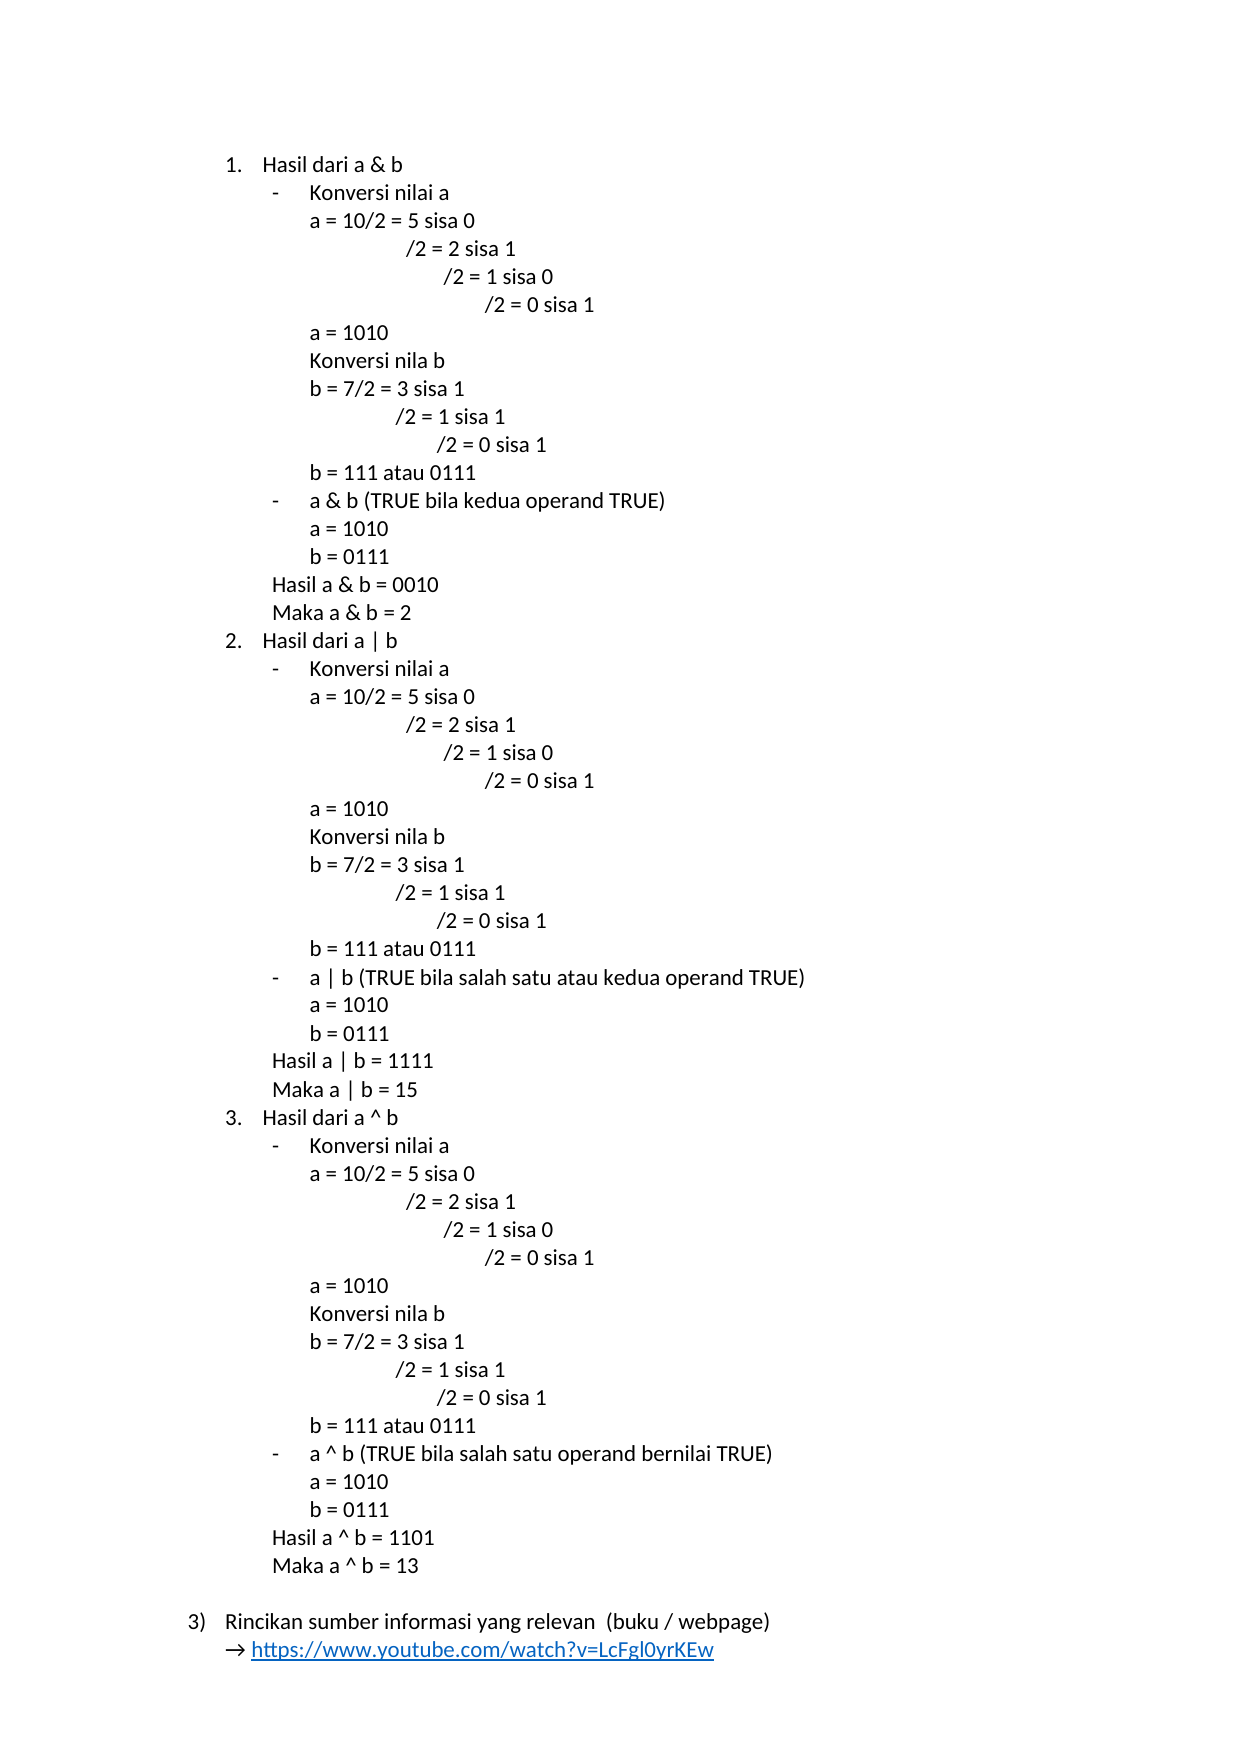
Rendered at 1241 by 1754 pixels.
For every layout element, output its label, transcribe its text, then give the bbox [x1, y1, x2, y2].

list a | b (TRUE bila salah satu atau kedua operand TRUE) [272, 963, 1090, 991]
text a = 1010 [309, 794, 1090, 822]
list a = 10/2 = 5 sisa 0 [309, 206, 1090, 234]
text /2 = 2 sisa 1 [150, 1187, 1090, 1215]
list /2 = 0 sisa 1 [309, 1383, 1090, 1411]
text /2 = 0 sisa 1 [150, 766, 1090, 794]
list Konversi nila b [309, 1299, 1090, 1327]
text Maka a & b = 2 [150, 598, 1090, 626]
text Hasil a & b = 0010 [150, 570, 1090, 598]
list /2 = 1 sisa 1 [309, 878, 1090, 907]
list /2 = 0 sisa 1 [309, 430, 1090, 458]
list /2 = 0 sisa 1 [309, 907, 1090, 934]
text Hasil a | b = 1111 [150, 1047, 1090, 1075]
list b = 111 atau 0111 [309, 934, 1090, 963]
list a = 1010 [309, 991, 1090, 1019]
text /2 = 1 sisa 0 [150, 1215, 1090, 1243]
list b = 0111 [309, 542, 1090, 570]
text /2 = 1 sisa 0 [150, 738, 1090, 766]
list a = 10/2 = 5 sisa 0 [309, 682, 1090, 710]
text /2 = 0 sisa 1 [150, 1243, 1090, 1271]
list Konversi nila b [309, 822, 1090, 851]
text Hasil a ^ b = 1101 [150, 1523, 1090, 1551]
list a = 1010 [309, 1467, 1090, 1495]
text /2 = 0 sisa 1 [150, 290, 1090, 318]
text Maka a | b = 15 [150, 1075, 1090, 1103]
list b = 7/2 = 3 sisa 1 [309, 1327, 1090, 1355]
list /2 = 1 sisa 1 [309, 1355, 1090, 1383]
list Hasil dari a ^ b [225, 1103, 1090, 1131]
list b = 111 atau 0111 [309, 458, 1090, 486]
list a & b (TRUE bila kedua operand TRUE) [272, 486, 1090, 514]
list Hasil dari a | b [225, 626, 1090, 654]
list b = 111 atau 0111 [309, 1411, 1090, 1439]
list a = 1010 [309, 514, 1090, 542]
list Hasil dari a & b [225, 150, 1090, 178]
list b = 0111 [309, 1495, 1090, 1523]
text Maka a ^ b = 13 [150, 1551, 1090, 1579]
text /2 = 2 sisa 1 [150, 234, 1090, 262]
text a = 1010 [309, 318, 1090, 346]
list Konversi nilai a [272, 178, 1090, 206]
list Konversi nila b [309, 346, 1090, 374]
list b = 7/2 = 3 sisa 1 [309, 851, 1090, 878]
text /2 = 1 sisa 0 [150, 262, 1090, 290]
list b = 7/2 = 3 sisa 1 [309, 374, 1090, 402]
list Rincikan sumber informasi yang relevan (buku / webpage) [187, 1607, 1090, 1635]
list a ^ b (TRUE bila salah satu operand bernilai TRUE) [272, 1439, 1090, 1467]
text a = 1010 [309, 1271, 1090, 1299]
list Konversi nilai a [272, 1131, 1090, 1159]
list → https://www.youtube.com/watch?v=LcFgl0yrKEw [225, 1635, 1090, 1663]
list a = 10/2 = 5 sisa 0 [309, 1159, 1090, 1187]
list b = 0111 [309, 1019, 1090, 1047]
text /2 = 2 sisa 1 [150, 710, 1090, 738]
list Konversi nilai a [272, 654, 1090, 682]
list /2 = 1 sisa 1 [309, 402, 1090, 430]
